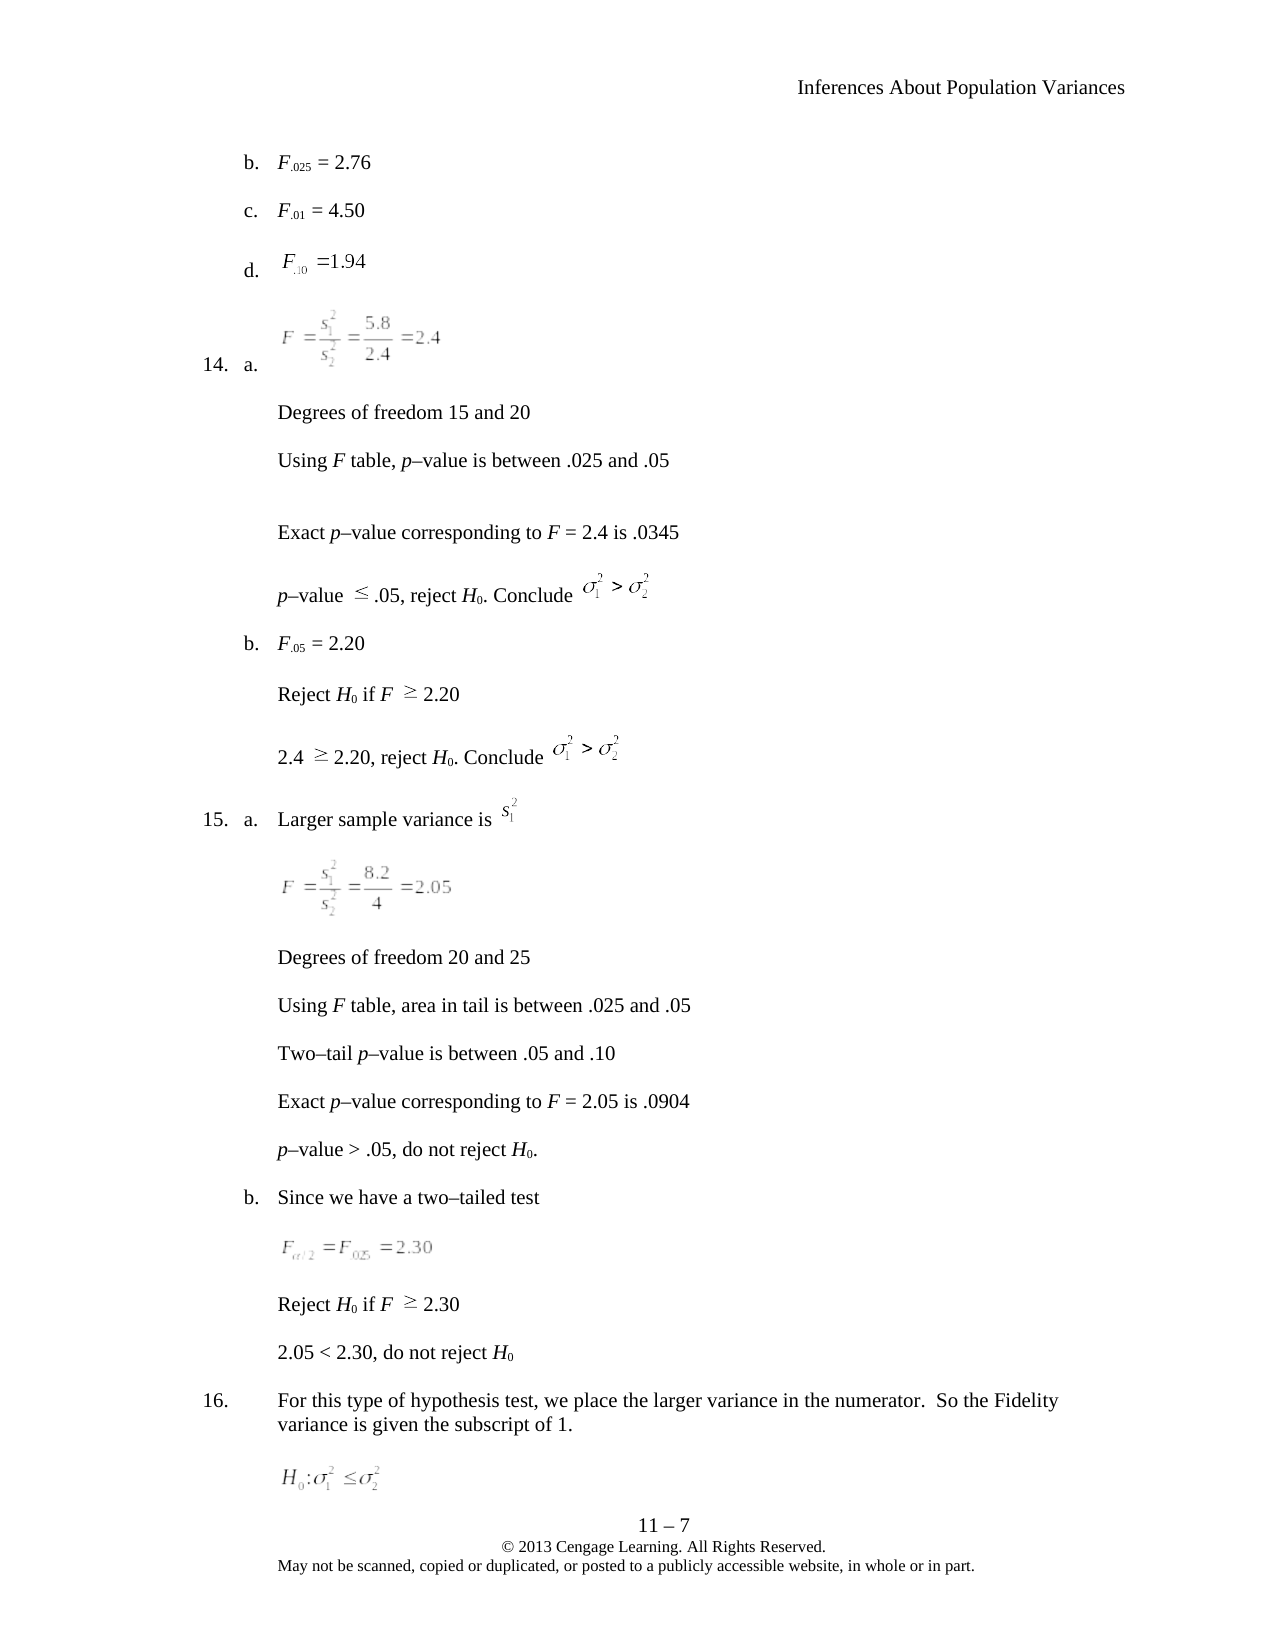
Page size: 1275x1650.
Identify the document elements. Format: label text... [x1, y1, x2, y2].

text Exact p–value corresponding to F = 2.4 is .0345 [202, 520, 1125, 544]
text p–value > .05, do not reject H0. [202, 1137, 1125, 1161]
text c. F.01 = 4.50 [202, 198, 1125, 222]
text d. [202, 246, 1125, 282]
text 15. a. Larger sample variance is [202, 793, 1125, 831]
text b. Since we have a two–tailed test [202, 1185, 1125, 1209]
text Reject H0 if F 2.30 [202, 1288, 1125, 1316]
text 16. For this type of hypothesis test, we place the larger variance in the numerator. So the Fidelity variance is given the subscript of 1. [202, 1388, 1125, 1436]
text Two–tail p–value is between .05 and .10 [202, 1041, 1125, 1065]
text Using F table, area in tail is between .025 and .05 [202, 993, 1125, 1017]
text b. F.025 = 2.76 [202, 150, 1125, 174]
text 2.4 2.20, reject H0. Conclude [202, 730, 1125, 769]
text Exact p–value corresponding to F = 2.05 is .0904 [202, 1089, 1125, 1113]
text Using F table, p–value is between .025 and .05 [202, 448, 1125, 472]
text 2.05 < 2.30, do not reject H0 [202, 1340, 1125, 1364]
text b. F.05 = 2.20 [202, 631, 1125, 655]
text Degrees of freedom 20 and 25 [202, 944, 1125, 969]
text Degrees of freedom 15 and 20 [202, 400, 1125, 424]
text 14. a. [202, 306, 1125, 376]
text p–value .05, reject H0. Conclude [202, 568, 1125, 607]
text Reject H0 if F 2.20 [202, 679, 1125, 706]
